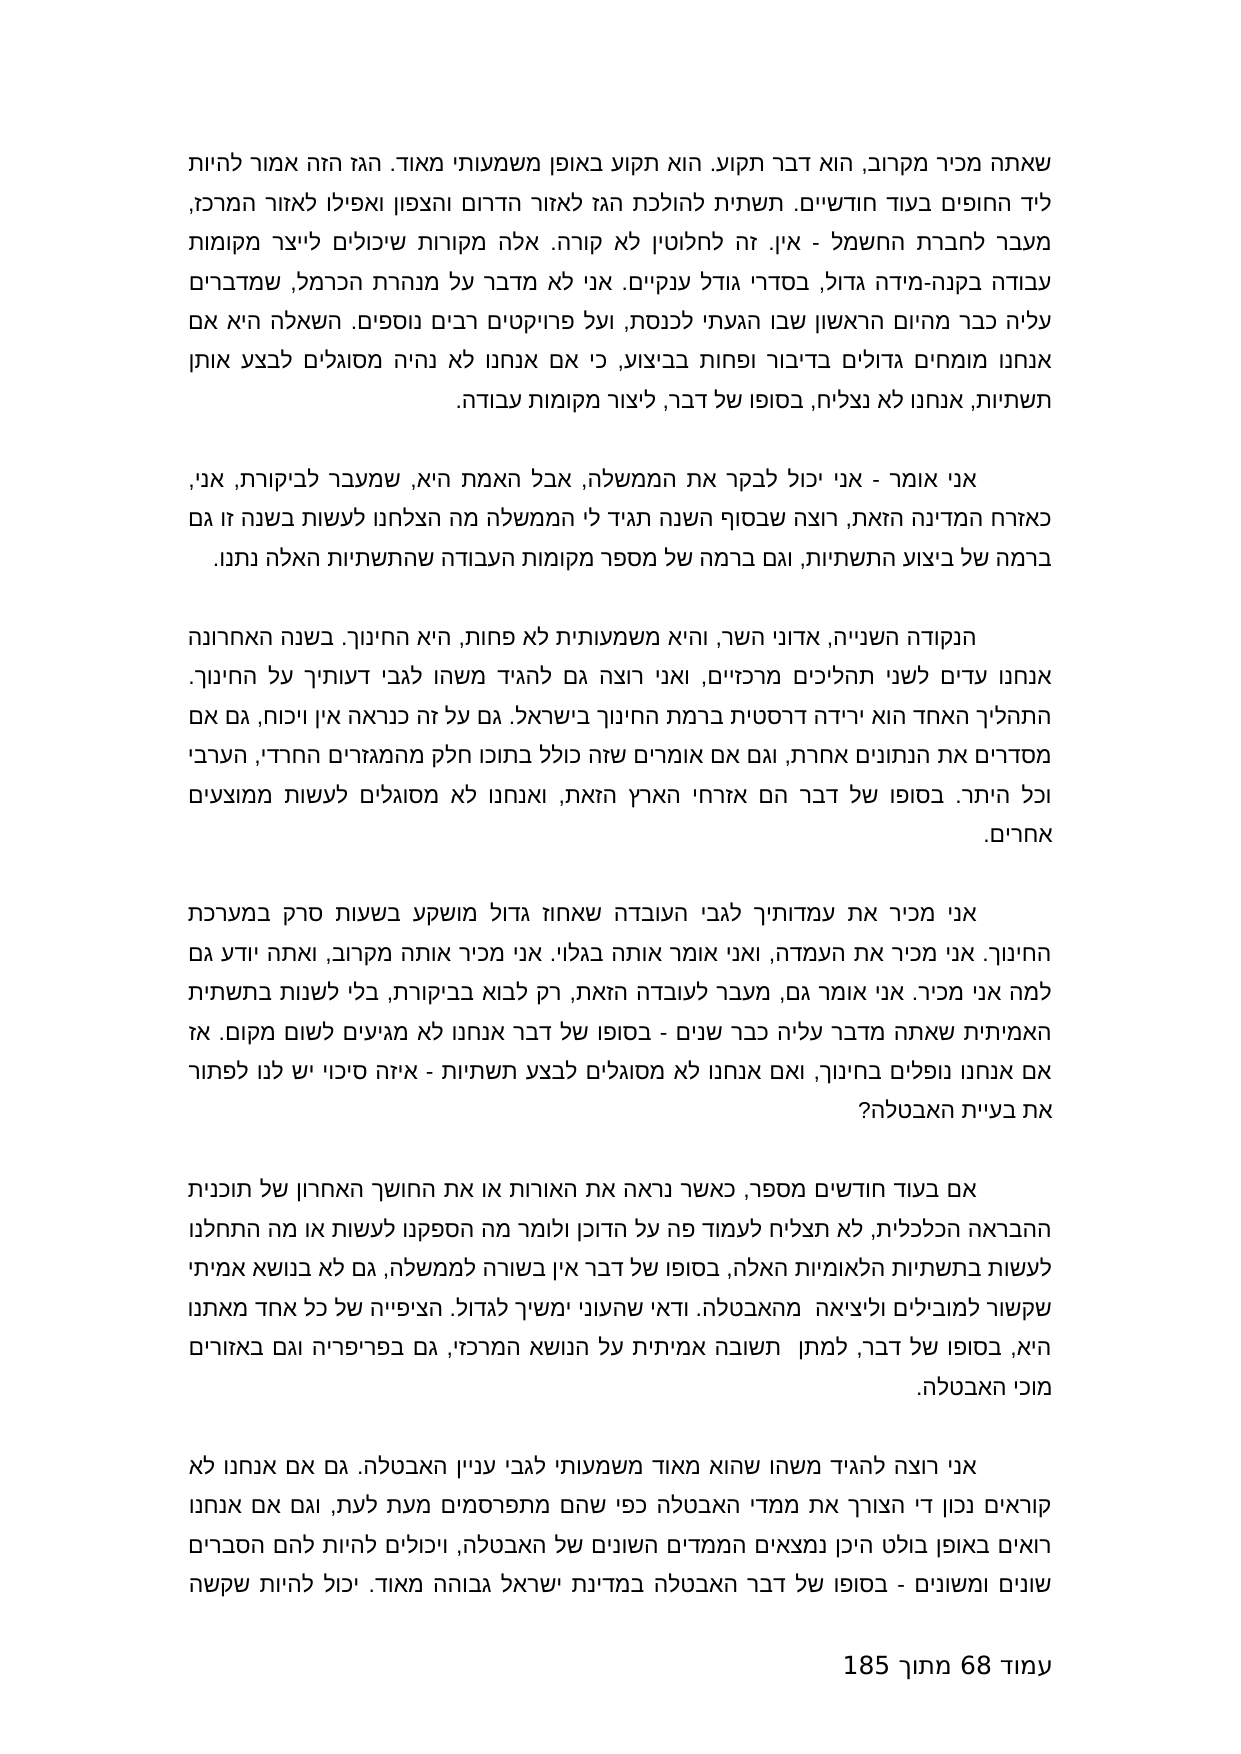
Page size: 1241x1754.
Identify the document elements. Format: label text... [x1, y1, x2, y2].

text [187, 150, 1053, 413]
text אני אומר - אני יכול לבקר את הממשלה, אבל האמת היא, שמעבר לביקורת, אני, כאזרח המדינה הזאת, רוצה שבסוף השנה תגיד לי הממשלה מה הצלחנו לעשות בשנה זו גם ברמה של ביצוע התשתיות, וגם ברמה של מספר מקומות העבודה שהתשתיות האלה נתנו. [187, 466, 1053, 571]
text אני מכיר את עמדותיך לגבי העובדה שאחוז גדול מושקע בשעות סרק במערכת החינוך. אני מכיר את העמדה, ואני אומר אותה בגלוי. אני מכיר אותה מקרוב, ואתה יודע גם למה אני מכיר. אני אומר גם, מעבר לעובדה הזאת, רק לבוא בביקורת, בלי לשנות בתשתית האמיתית שאתה מדבר עליה כבר שנים - בסופו של דבר אנחנו לא מגיעים לשום מקום. אז אם אנחנו נופלים בחינוך, ואם אנחנו לא מסוגלים לבצע תשתיות - איזה סיכוי יש לנו לפתור את בעיית האבטלה? [187, 900, 1053, 1124]
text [187, 1453, 1053, 1598]
text הנקודה השנייה, אדוני השר, והיא משמעותית לא פחות, היא החינוך. בשנה האחרונה אנחנו עדים לשני תהליכים מרכזיים, ואני רוצה גם להגיד משהו לגבי דעותיך על החינוך. התהליך האחד הוא ירידה דרסטית ברמת החינוך בישראל. גם על זה כנראה אין ויכוח, גם אם מסדרים את הנתונים אחרת, וגם אם אומרים שזה כולל בתוכו חלק מהמגזרים החרדי, הערבי וכל היתר. בסופו של דבר הם אזרחי הארץ הזאת, ואנחנו לא מסוגלים לעשות ממוצעים אחרים. [187, 624, 1053, 847]
text אם בעוד חודשים מספר, כאשר נראה את האורות או את החושך האחרון של תוכנית ההבראה הכלכלית, לא תצליח לעמוד פה על הדוכן ולומר מה הספקנו לעשות או מה התחלנו לעשות בתשתיות הלאומיות האלה, בסופו של דבר אין בשורה לממשלה, גם לא בנושא אמיתי שקשור למובילים וליציאה מהאבטלה. ודאי שהעוני ימשיך לגדול. הציפייה של כל אחד מאתנו היא, בסופו של דבר, למתן תשובה אמיתית על הנושא המרכזי, גם בפריפריה וגם באזורים מוכי האבטלה. [187, 1176, 1053, 1400]
